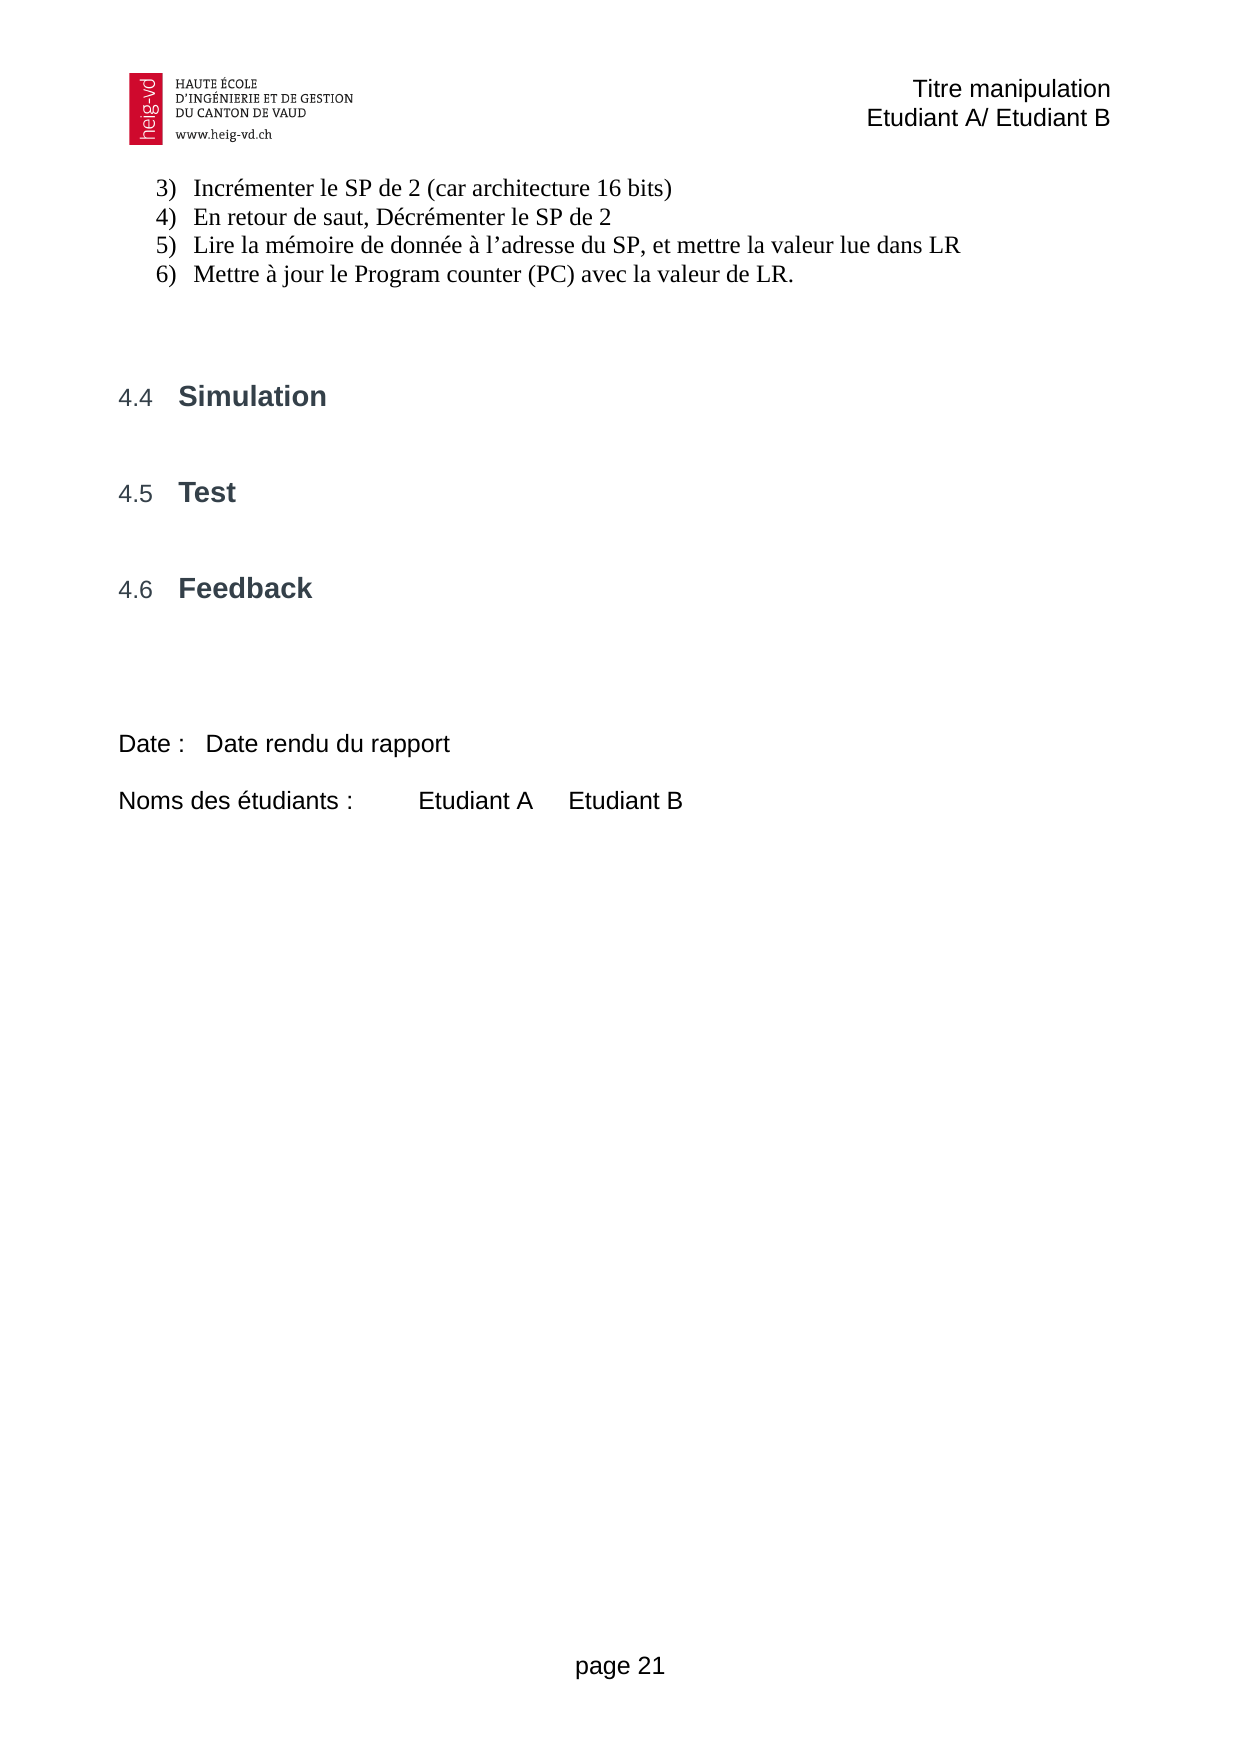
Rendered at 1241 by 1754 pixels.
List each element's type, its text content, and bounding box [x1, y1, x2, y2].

subtitle Feedback [118, 571, 1122, 605]
text Date : Date rendu du rapport [118, 728, 1122, 757]
list Lire la mémoire de donnée à l’adresse du SP, et mettre la valeur lue dans LR [156, 230, 1122, 259]
picture [129, 73, 353, 145]
subtitle Simulation [118, 379, 1122, 413]
list Mettre à jour le Program counter (PC) avec la valeur de LR. [156, 259, 1122, 288]
list Incrémenter le SP de 2 (car architecture 16 bits) [156, 173, 1122, 202]
subtitle Test [118, 475, 1122, 509]
text Noms des étudiants : Etudiant A Etudiant B [118, 786, 1122, 815]
list En retour de saut, Décrémenter le SP de 2 [156, 202, 1122, 230]
